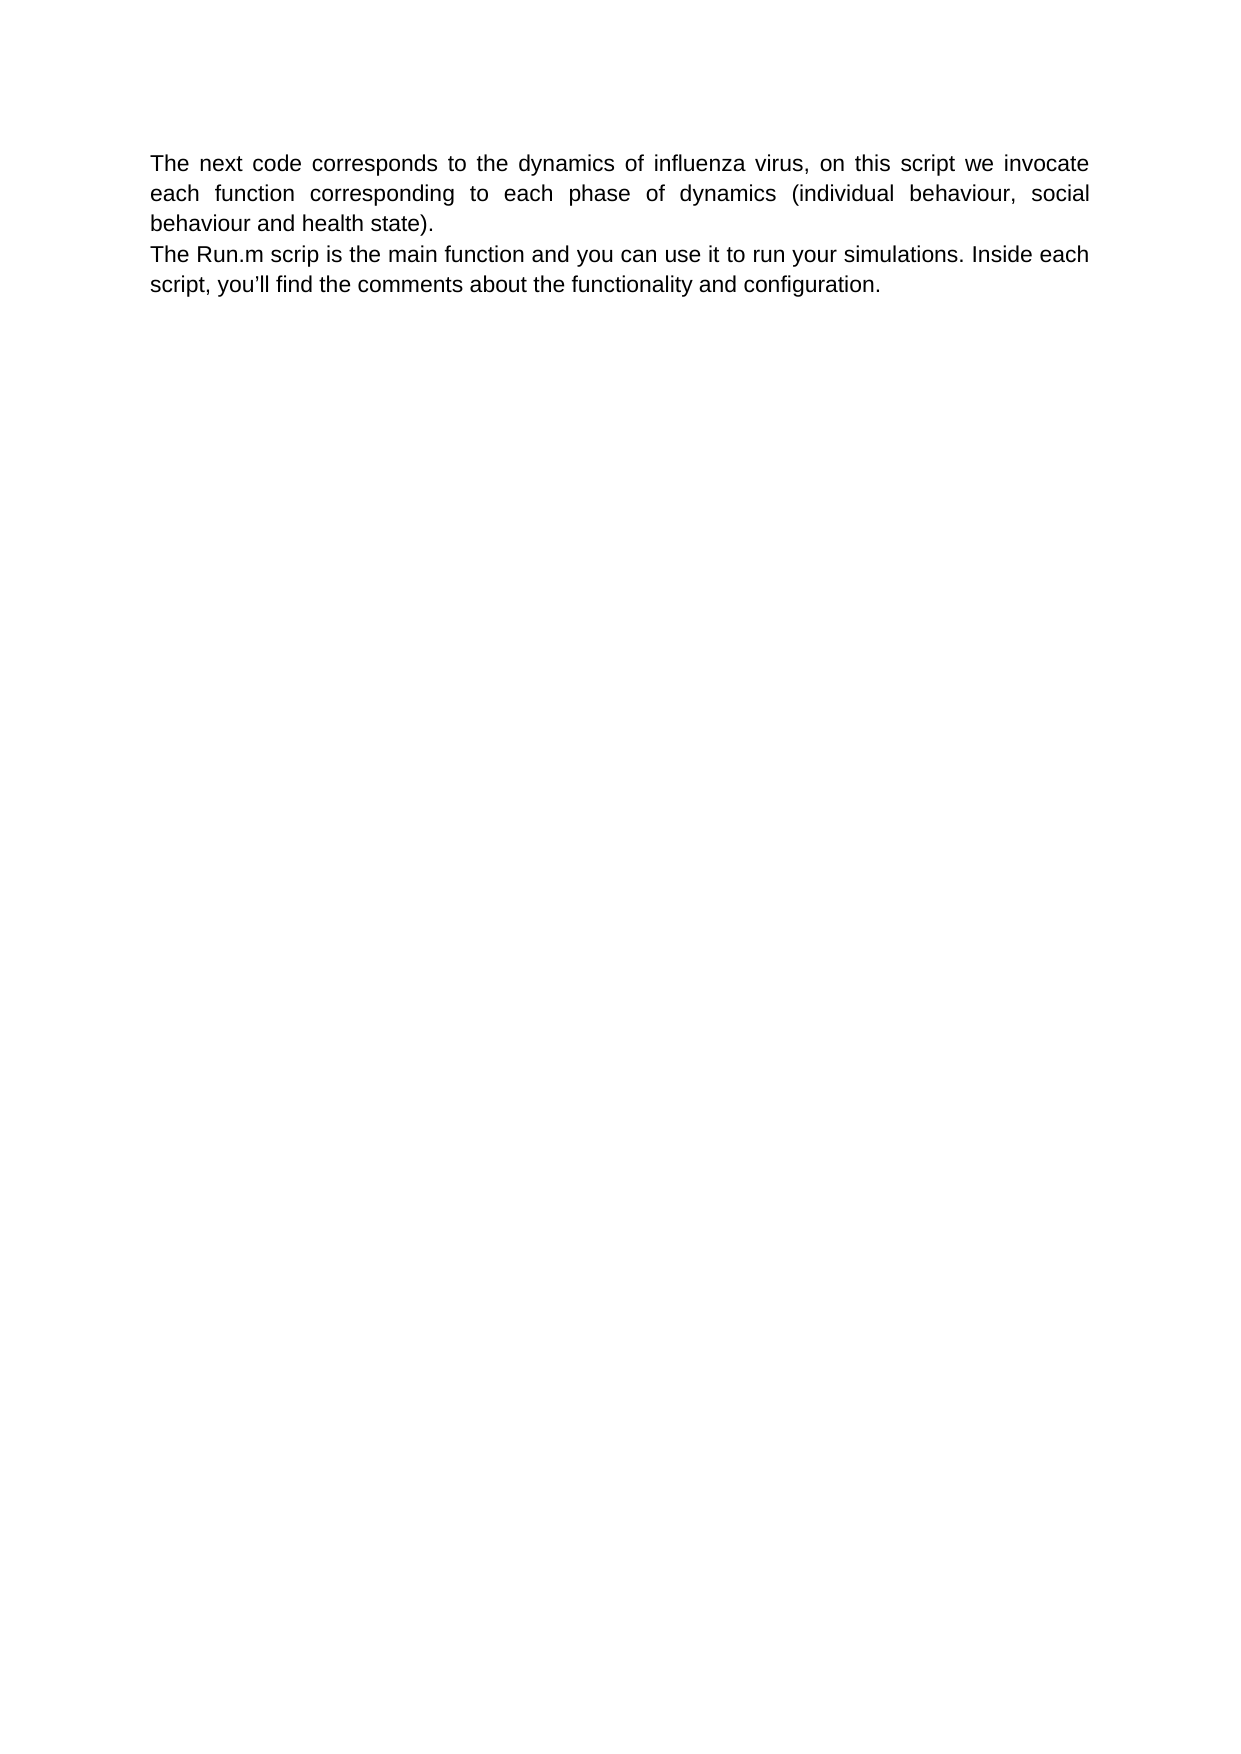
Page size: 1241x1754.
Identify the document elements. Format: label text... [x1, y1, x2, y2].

text The Run.m scrip is the main function and you can use it to run your simulations. Inside each script, you’ll find the comments about the functionality and configuration. [150, 241, 1090, 297]
text The next code corresponds to the dynamics of influenza virus, on this script we invocate each function corresponding to each phase of dynamics (individual behaviour, social behaviour and health state). [150, 150, 1090, 237]
